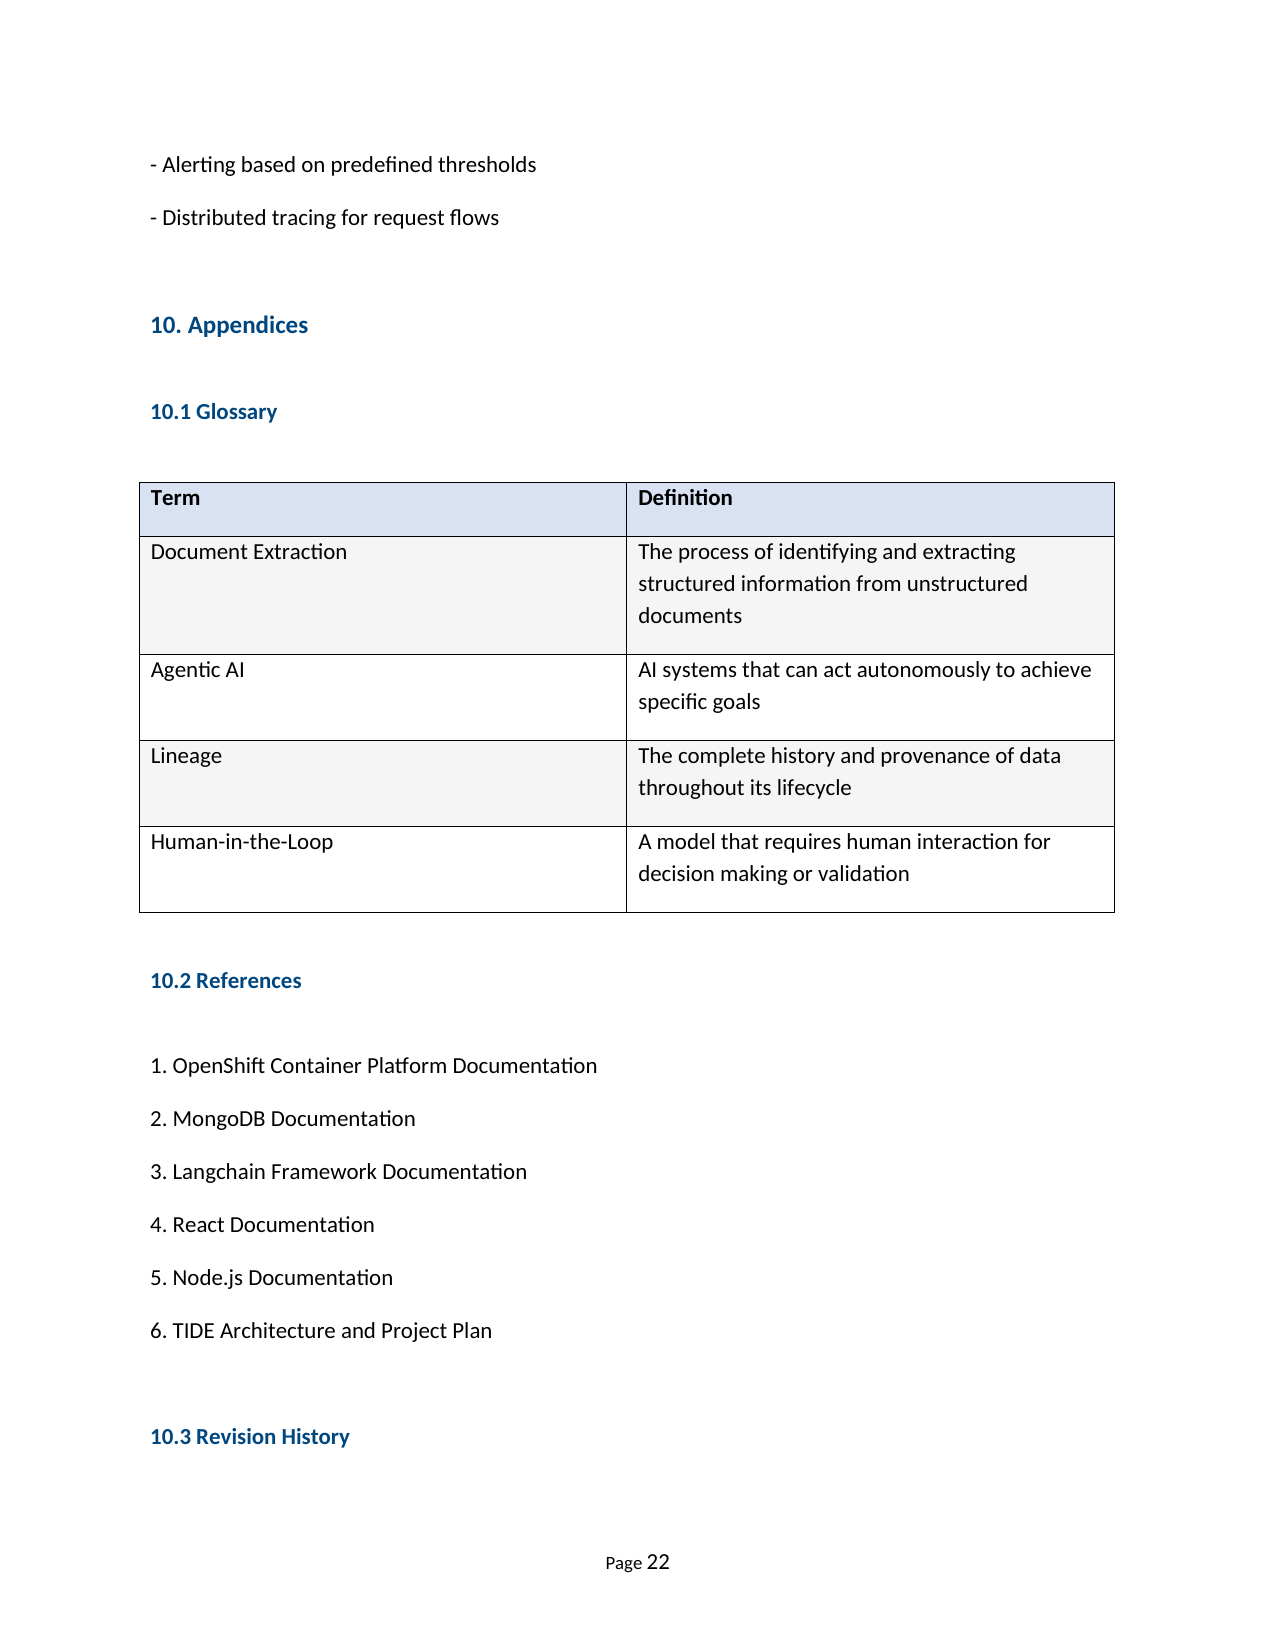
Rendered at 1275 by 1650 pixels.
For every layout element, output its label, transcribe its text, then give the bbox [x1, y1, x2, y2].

table_cell Lineage [140, 741, 626, 826]
table_header Term [140, 483, 626, 536]
text 1. OpenShift Container Platform Documentation [150, 1051, 1125, 1079]
subtitle 10.3 Revision History [150, 1422, 1125, 1450]
table_header Definition [627, 483, 1114, 536]
text - Alerting based on predefined thresholds [150, 150, 1125, 178]
table_cell The complete history and provenance of data throughout its lifecycle [627, 741, 1114, 826]
subtitle 10. Appendices [150, 309, 1125, 339]
table_cell Document Extraction [140, 537, 626, 654]
subtitle 10.2 References [150, 966, 1125, 994]
text 4. React Documentation [150, 1210, 1125, 1238]
text 3. Langchain Framework Documentation [150, 1157, 1125, 1185]
subtitle 10.1 Glossary [150, 397, 1125, 425]
text - Distributed tracing for request flows [150, 203, 1125, 231]
table_cell A model that requires human interaction for decision making or validation [627, 827, 1114, 912]
text 5. Node.js Documentation [150, 1263, 1125, 1291]
text 6. TIDE Architecture and Project Plan [150, 1316, 1125, 1344]
table_cell The process of identifying and extracting structured information from unstructured documents [627, 537, 1114, 654]
table_cell AI systems that can act autonomously to achieve specific goals [627, 655, 1114, 740]
text 2. MongoDB Documentation [150, 1104, 1125, 1132]
table_cell Human-in-the-Loop [140, 827, 626, 912]
table_cell Agentic AI [140, 655, 626, 740]
